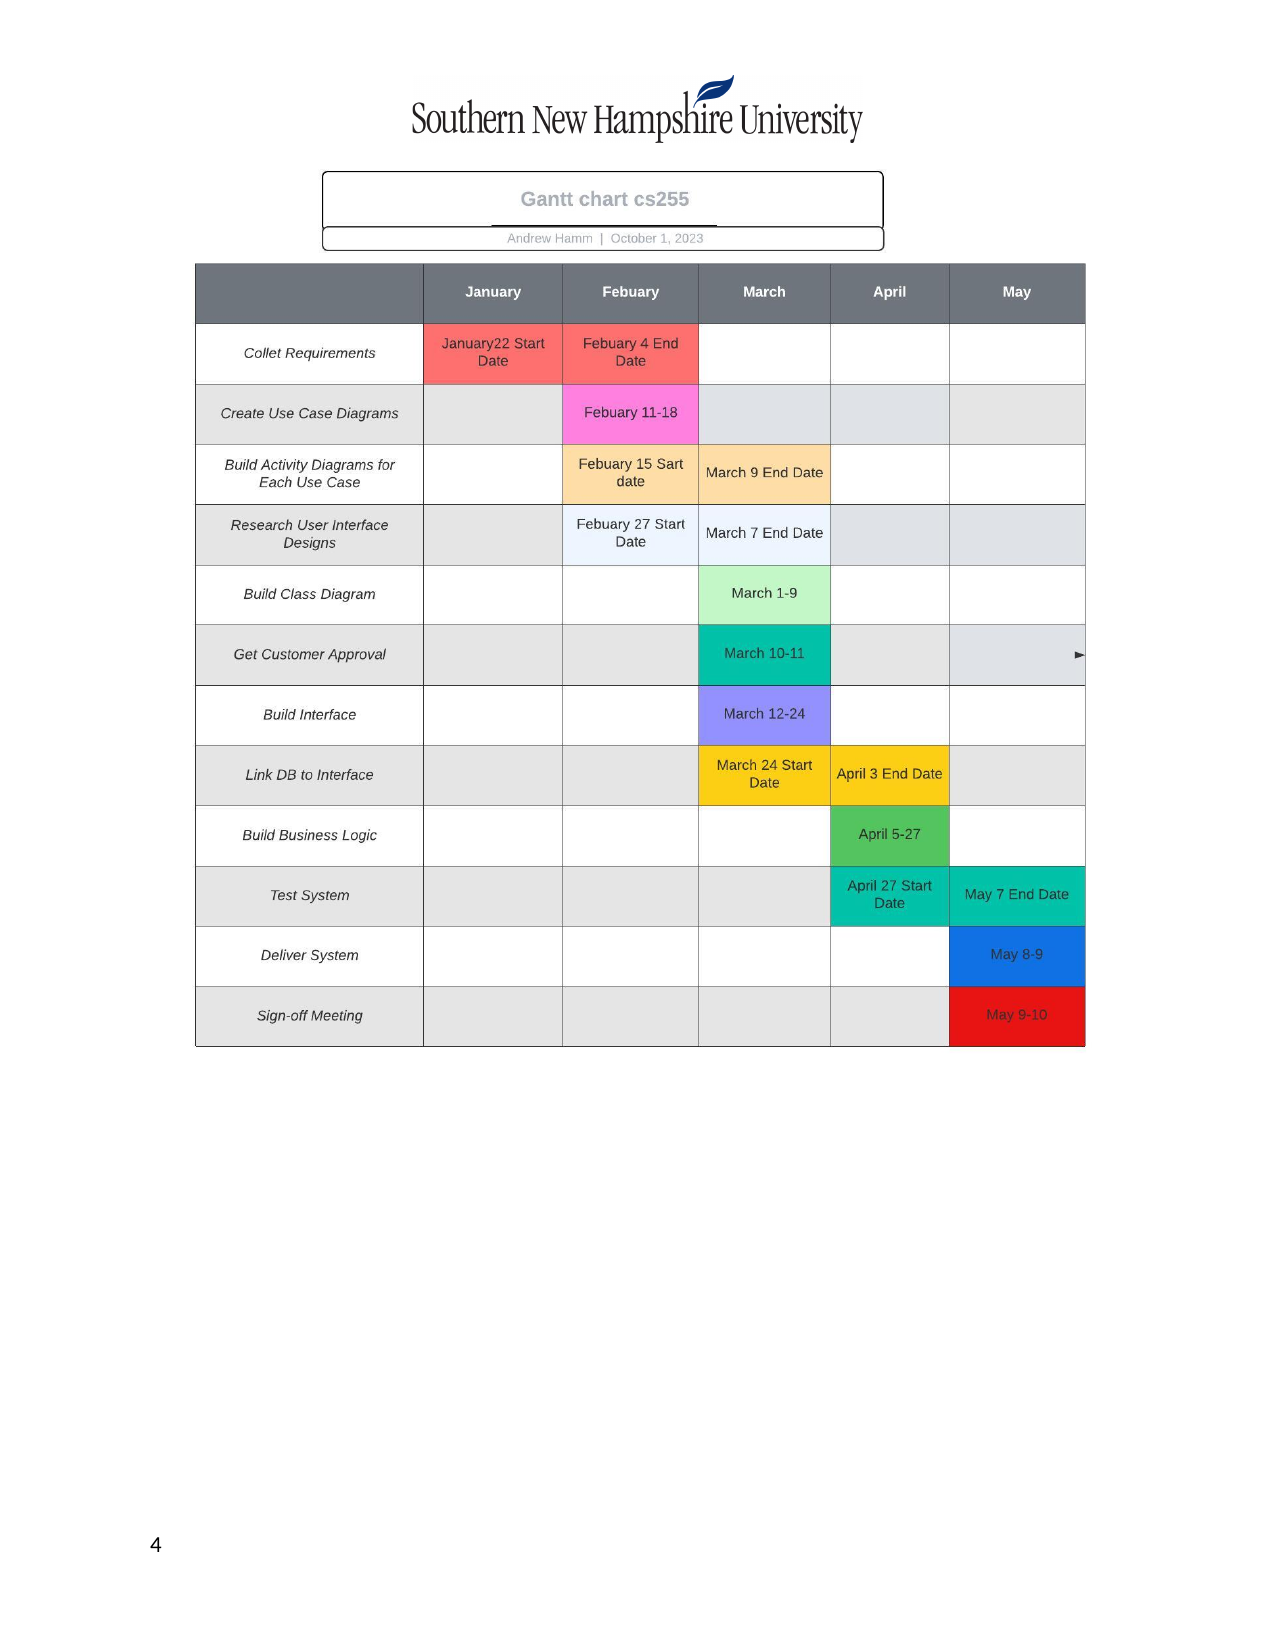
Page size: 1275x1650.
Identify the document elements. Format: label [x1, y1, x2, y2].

picture [412, 75, 863, 143]
picture [150, 158, 1125, 1086]
